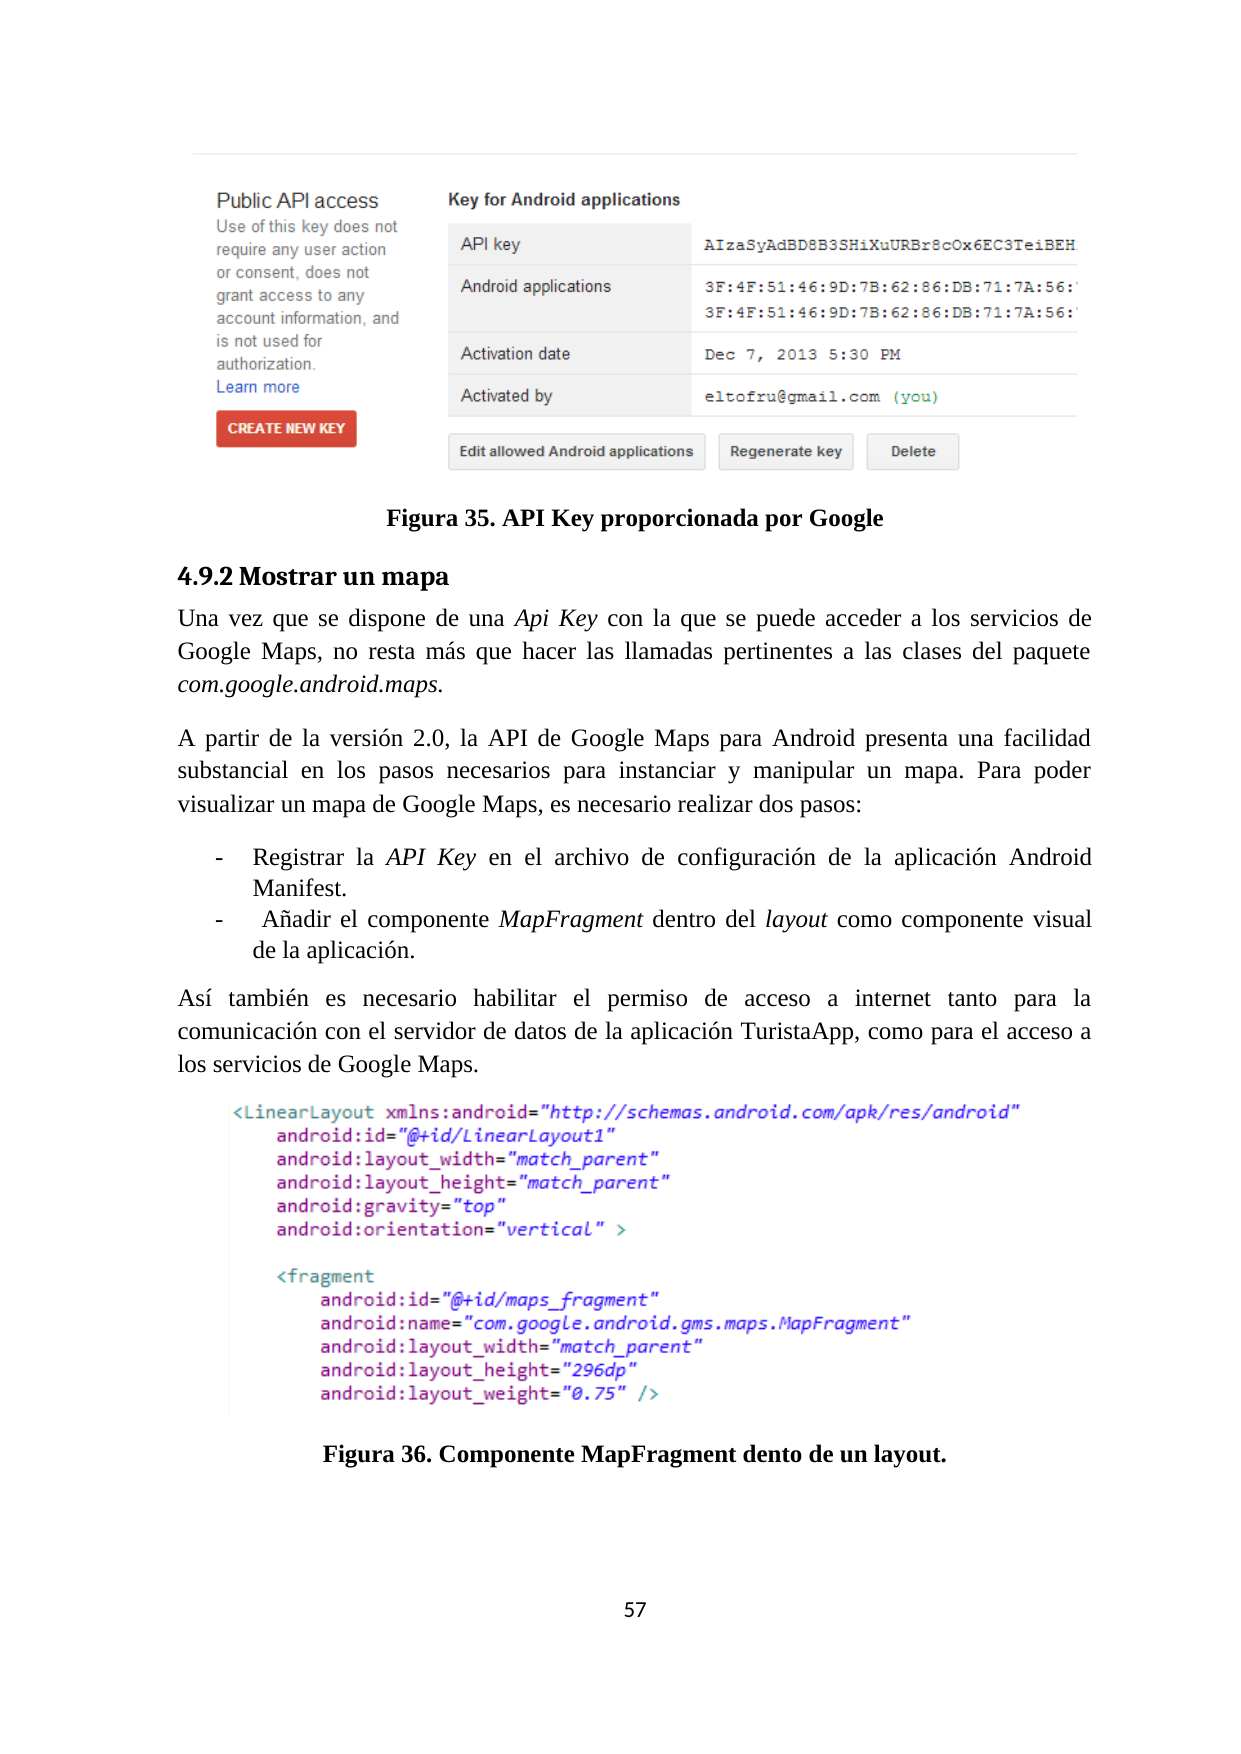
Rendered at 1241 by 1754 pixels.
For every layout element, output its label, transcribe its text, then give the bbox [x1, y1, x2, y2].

text Figura 35. API Key proporcionada por Google [177, 503, 1092, 531]
picture [228, 1103, 1042, 1414]
text Así también es necesario habilitar el permiso de acceso a internet tanto para la comunicación con el servidor de datos de la aplicación TuristaApp, como para el acceso a los servicios de Google Maps. [177, 983, 1092, 1078]
picture [192, 147, 1078, 478]
text Una vez que se dispone de una Api Key con la que se puede acceder a los servicios de Google Maps, no resta más que hacer las llamadas pertinentes a las clases del paquete com.google.android.maps. [177, 603, 1092, 697]
list Añadir el componente MapFragment dentro del layout como componente visual de la aplicación. [215, 904, 1092, 964]
list Registrar la API Key en el archivo de configuración de la aplicación Android Manifest. [215, 842, 1092, 902]
text A partir de la versión 2.0, la API de Google Maps para Android presenta una facilidad substancial en los pasos necesarios para instanciar y manipular un mapa. Para poder visualizar un mapa de Google Maps, es necesario realizar dos pasos: [177, 723, 1092, 817]
text Figura 36. Componente MapFragment dento de un layout. [177, 1439, 1092, 1468]
subtitle 4.9.2 Mostrar un mapa [177, 561, 1092, 592]
